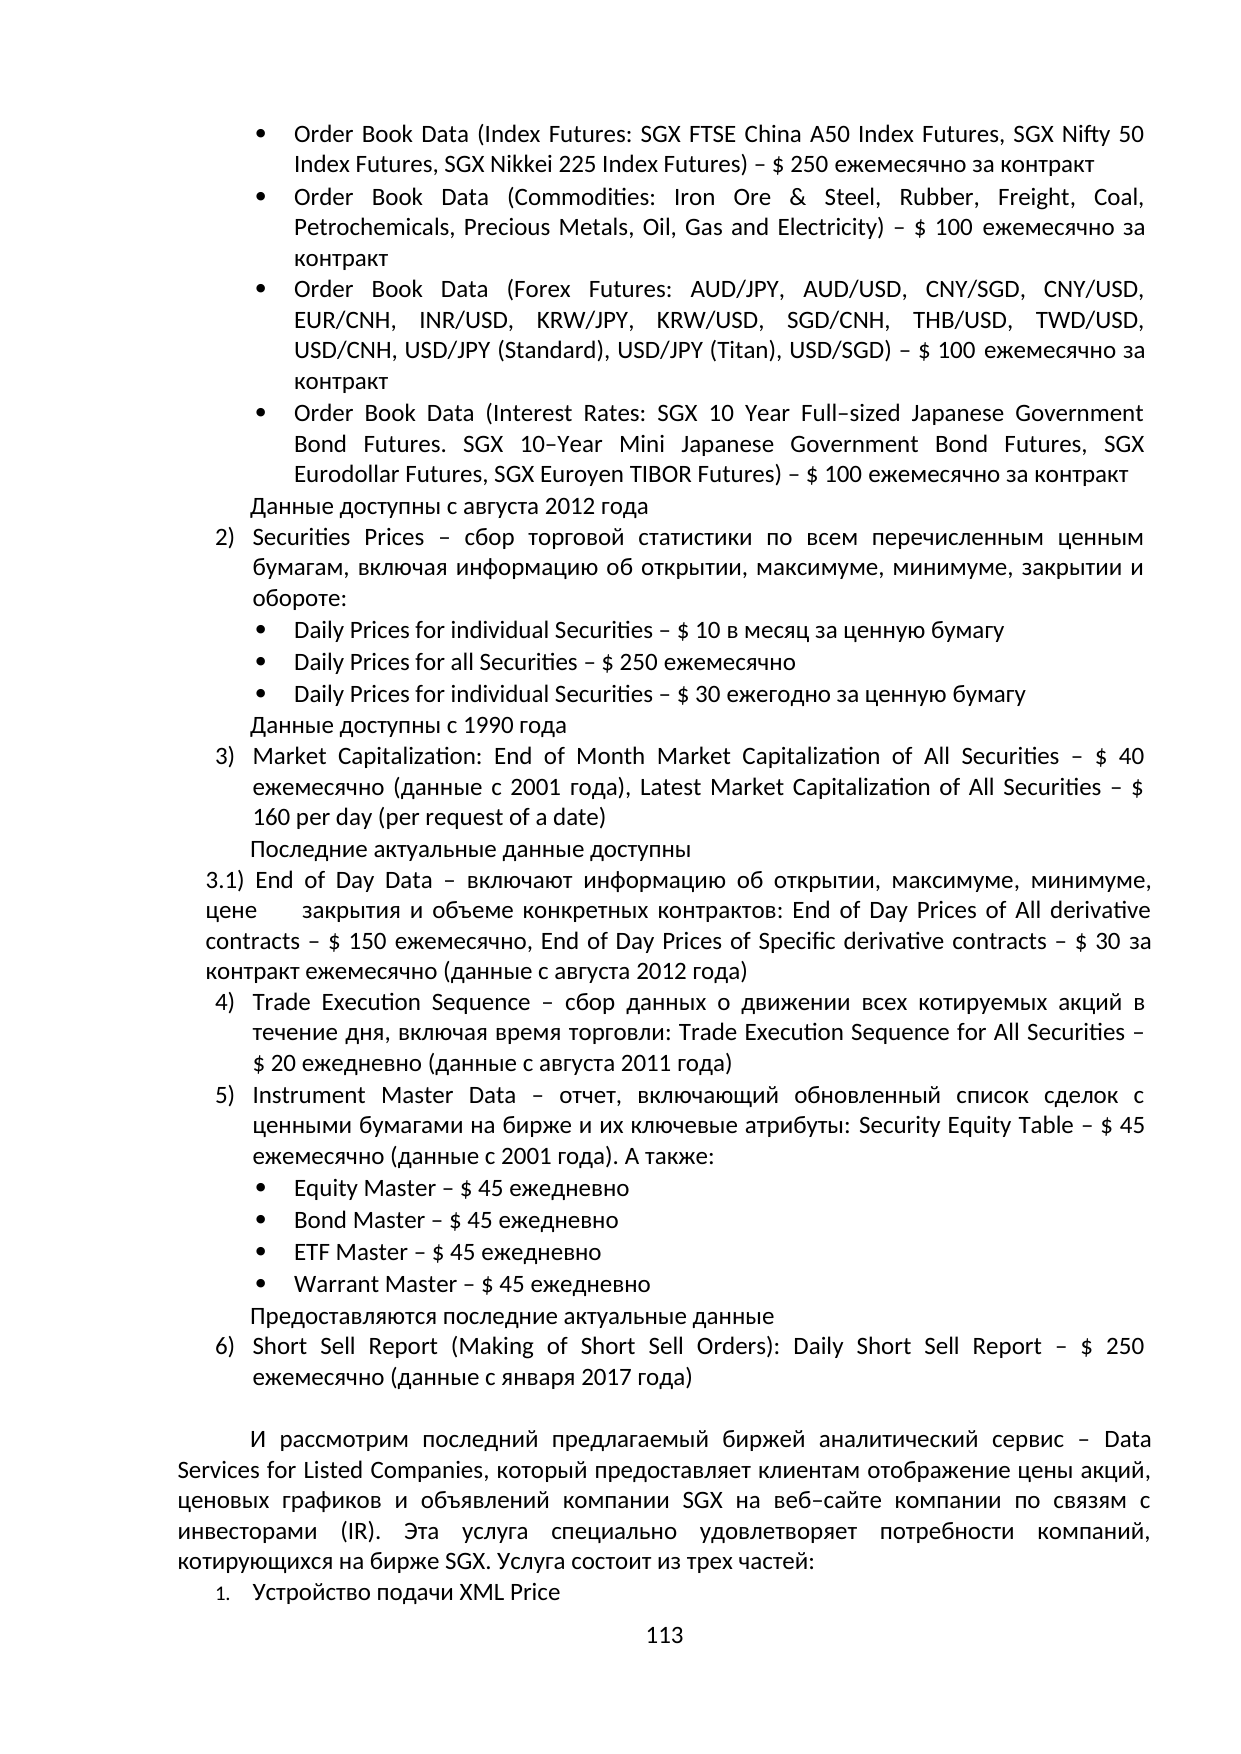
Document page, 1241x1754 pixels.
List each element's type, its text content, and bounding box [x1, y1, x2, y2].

text 3.1) End of Day Data – включают информацию об открытии, максимуме, минимуме, цене закрытия и объеме конкретных контрактов: End of Day Prices of All derivative contracts – $ 150 ежемесячно, End of Day Prices of Specific derivative contracts – $ 30 за контракт ежемесячно (данные с августа 2012 года) [205, 864, 1152, 986]
list Order Book Data (Interest Rates: SGX 10 Year Full–sized Japanese Government Bond Futures. SGX 10–Year Mini Japanese Government Bond Futures, SGX Eurodollar Futures, SGX Euroyen TIBOR Futures) – $ 100 ежемесячно за контракт [256, 397, 1145, 489]
list Instrument Master Data – отчет, включающий обновленный список сделок с ценными бумагами на бирже и их ключевые атрибуты: Security Equity Table – $ 45 ежемесячно (данные с 2001 года). А также: [215, 1079, 1145, 1170]
text И рассмотрим последний предлагаемый биржей аналитический сервис – Data Services for Listed Companies, который предоставляет клиентам отображение цены акций, ценовых графиков и объявлений компании SGX на веб–сайте компании по связям с инвесторами (IR). Эта услуга специально удовлетворяет потребности компаний, котирующихся на бирже SGX. Услуга состоит из трех частей: [177, 1423, 1152, 1576]
list ETF Master – $ 45 ежедневно [256, 1236, 1145, 1266]
list Bond Master – $ 45 ежедневно [256, 1204, 1145, 1234]
list Daily Prices for all Securities – $ 250 ежемесячно [256, 646, 1145, 676]
list Equity Master – $ 45 ежедневно [256, 1172, 1145, 1202]
text Данные доступны с 1990 года [177, 710, 1152, 740]
list Daily Prices for individual Securities – $ 30 ежегодно за ценную бумагу [256, 678, 1145, 708]
text Предоставляются последние актуальные данные [177, 1300, 1152, 1330]
list Securities Prices – сбор торговой статистики по всем перечисленным ценным бумагам, включая информацию об открытии, максимуме, минимуме, закрытии и обороте: [215, 521, 1145, 612]
text Последние актуальные данные доступны [177, 833, 1152, 864]
list Daily Prices for individual Securities – $ 10 в месяц за ценную бумагу [256, 614, 1145, 644]
list Trade Execution Sequence – сбор данных о движении всех котируемых акций в течение дня, включая время торговли: Trade Execution Sequence for All Securities – $ 20 ежедневно (данные с августа 2011 года) [215, 986, 1145, 1077]
list Market Capitalization: End of Month Market Capitalization of All Securities – $ 40 ежемесячно (данные с 2001 года), Latest Market Capitalization of All Securities – $ 160 per day (per request of a date) [215, 740, 1145, 832]
list Order Book Data (Forex Futures: AUD/JPY, AUD/USD, CNY/SGD, CNY/USD, EUR/CNH, INR/USD, KRW/JPY, KRW/USD, SGD/CNH, THB/USD, TWD/USD, USD/CNH, USD/JPY (Standard), USD/JPY (Titan), USD/SGD) – $ 100 ежемесячно за контракт [256, 274, 1145, 396]
list Order Book Data (Commodities: Iron Ore & Steel, Rubber, Freight, Coal, Petrochemicals, Precious Metals, Oil, Gas and Electricity) – $ 100 ежемесячно за контракт [256, 181, 1145, 272]
list Short Sell Report (Making of Short Sell Orders): Daily Short Sell Report – $ 250 ежемесячно (данные с января 2017 года) [215, 1330, 1145, 1391]
text Данные доступны с августа 2012 года [177, 490, 1152, 521]
list Устройство подачи XML Price [215, 1576, 1152, 1606]
list Warrant Master – $ 45 ежедневно [256, 1268, 1145, 1298]
list Order Book Data (Index Futures: SGX FTSE China A50 Index Futures, SGX Nifty 50 Index Futures, SGX Nikkei 225 Index Futures) – $ 250 ежемесячно за контракт [256, 118, 1145, 179]
